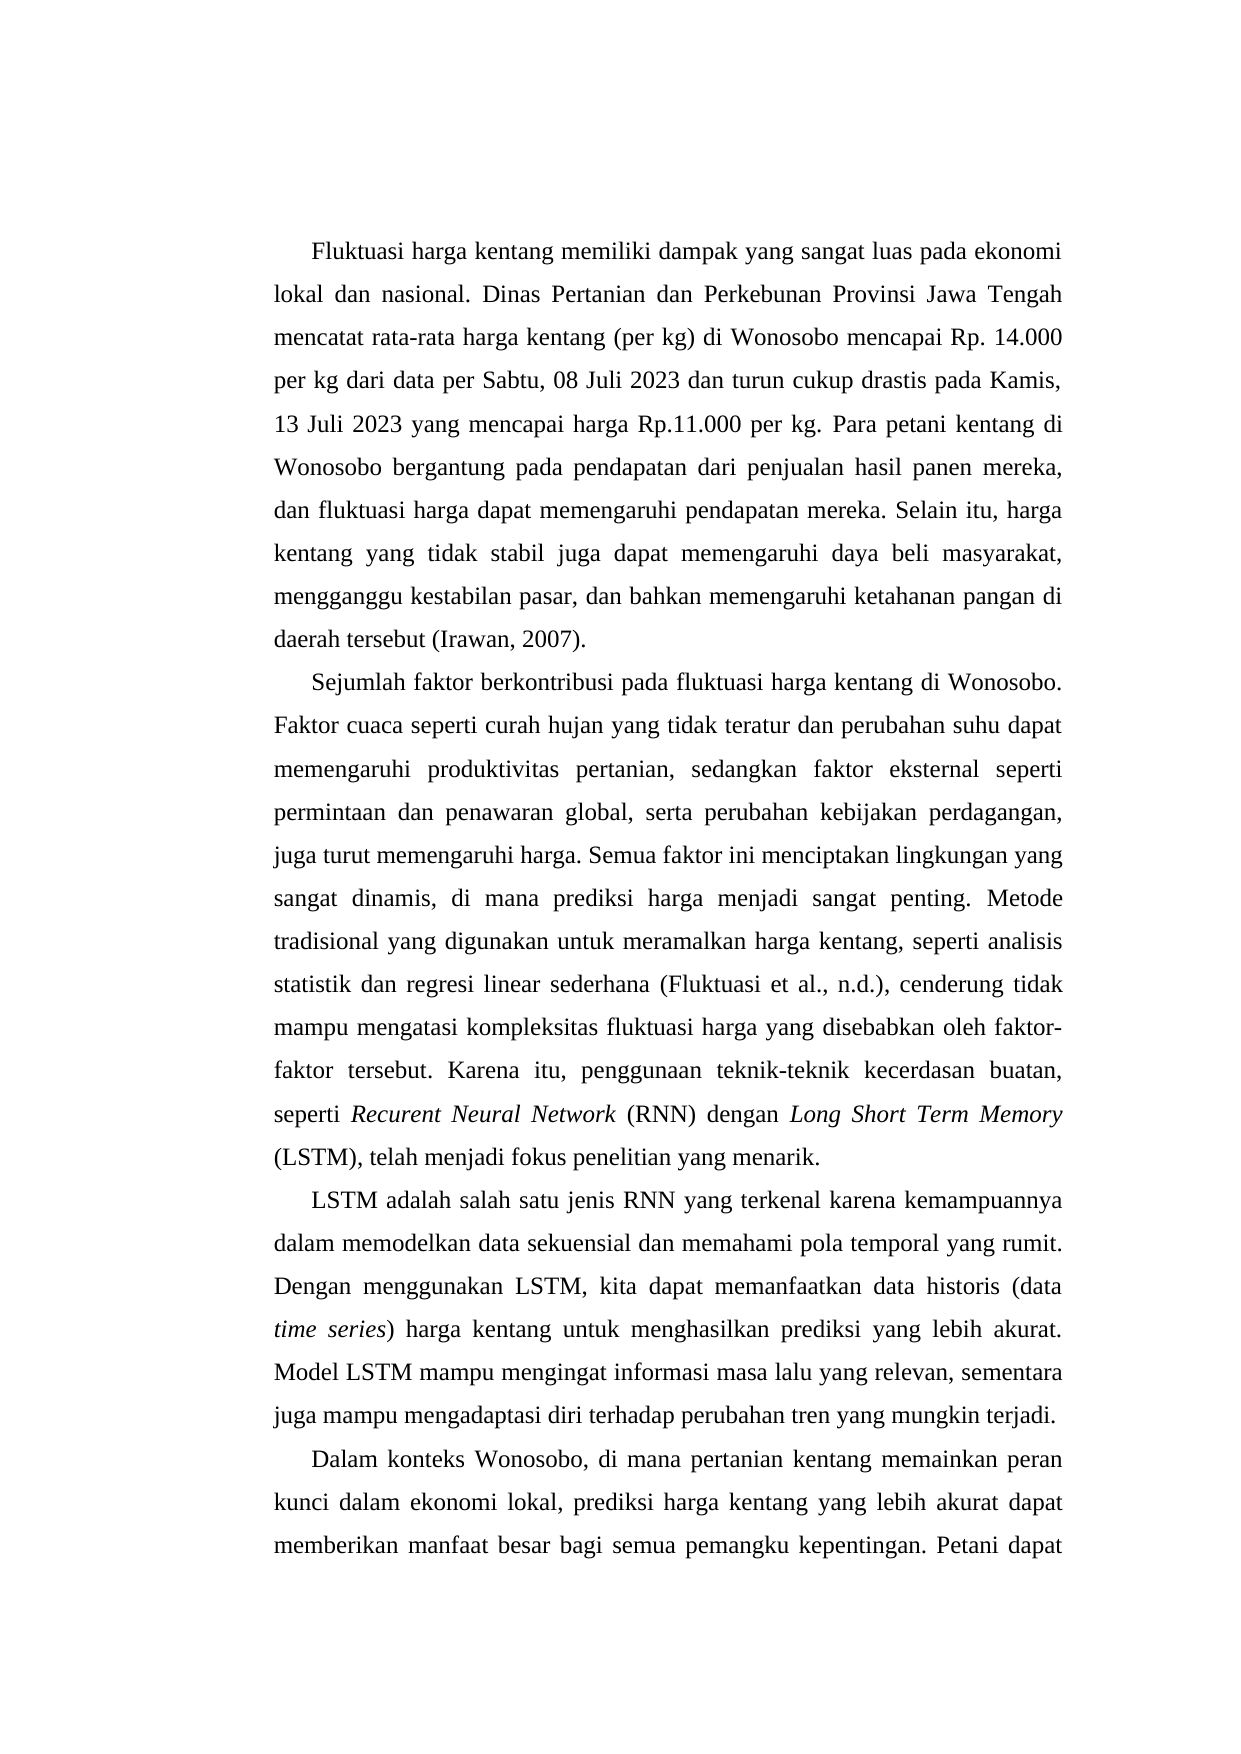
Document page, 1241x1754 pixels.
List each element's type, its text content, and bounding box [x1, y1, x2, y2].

text Sejumlah faktor berkontribusi pada fluktuasi harga kentang di Wonosobo. Faktor cuaca seperti curah hujan yang tidak teratur dan perubahan suhu dapat memengaruhi produktivitas pertanian, sedangkan faktor eksternal seperti permintaan dan penawaran global, serta perubahan kebijakan perdagangan, juga turut memengaruhi harga. Semua faktor ini menciptakan lingkungan yang sangat dinamis, di mana prediksi harga menjadi sangat penting. Metode tradisional yang digunakan untuk meramalkan harga kentang, seperti analisis statistik dan regresi linear sederhana , cenderung tidak mampu mengatasi kompleksitas fluktuasi harga yang disebabkan oleh faktor-faktor tersebut. Karena itu, penggunaan teknik-teknik kecerdasan buatan, seperti Recurent Neural Network (RNN) dengan Long Short Term Memory (LSTM), telah menjadi fokus penelitian yang menarik. [273, 667, 1063, 1171]
text LSTM adalah salah satu jenis RNN yang terkenal karena kemampuannya dalam memodelkan data sekuensial dan memahami pola temporal yang rumit. Dengan menggunakan LSTM, kita dapat memanfaatkan data historis (data time series) harga kentang untuk menghasilkan prediksi yang lebih akurat. Model LSTM mampu mengingat informasi masa lalu yang relevan, sementara juga mampu mengadaptasi diri terhadap perubahan tren yang mungkin terjadi. [273, 1185, 1063, 1429]
text Fluktuasi harga kentang memiliki dampak yang sangat luas pada ekonomi lokal dan nasional. Dinas Pertanian dan Perkebunan Provinsi Jawa Tengah mencatat rata-rata harga kentang (per kg) di Wonosobo mencapai Rp. 14.000 per kg dari data per Sabtu, 08 Juli 2023 dan turun cukup drastis pada Kamis, 13 Juli 2023 yang mencapai harga Rp.11.000 per kg. Para petani kentang di Wonosobo bergantung pada pendapatan dari penjualan hasil panen mereka, dan fluktuasi harga dapat memengaruhi pendapatan mereka. Selain itu, harga kentang yang tidak stabil juga dapat memengaruhi daya beli masyarakat, mengganggu kestabilan pasar, dan bahkan memengaruhi ketahanan pangan di daerah tersebut . [273, 236, 1063, 653]
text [273, 1444, 1063, 1559]
